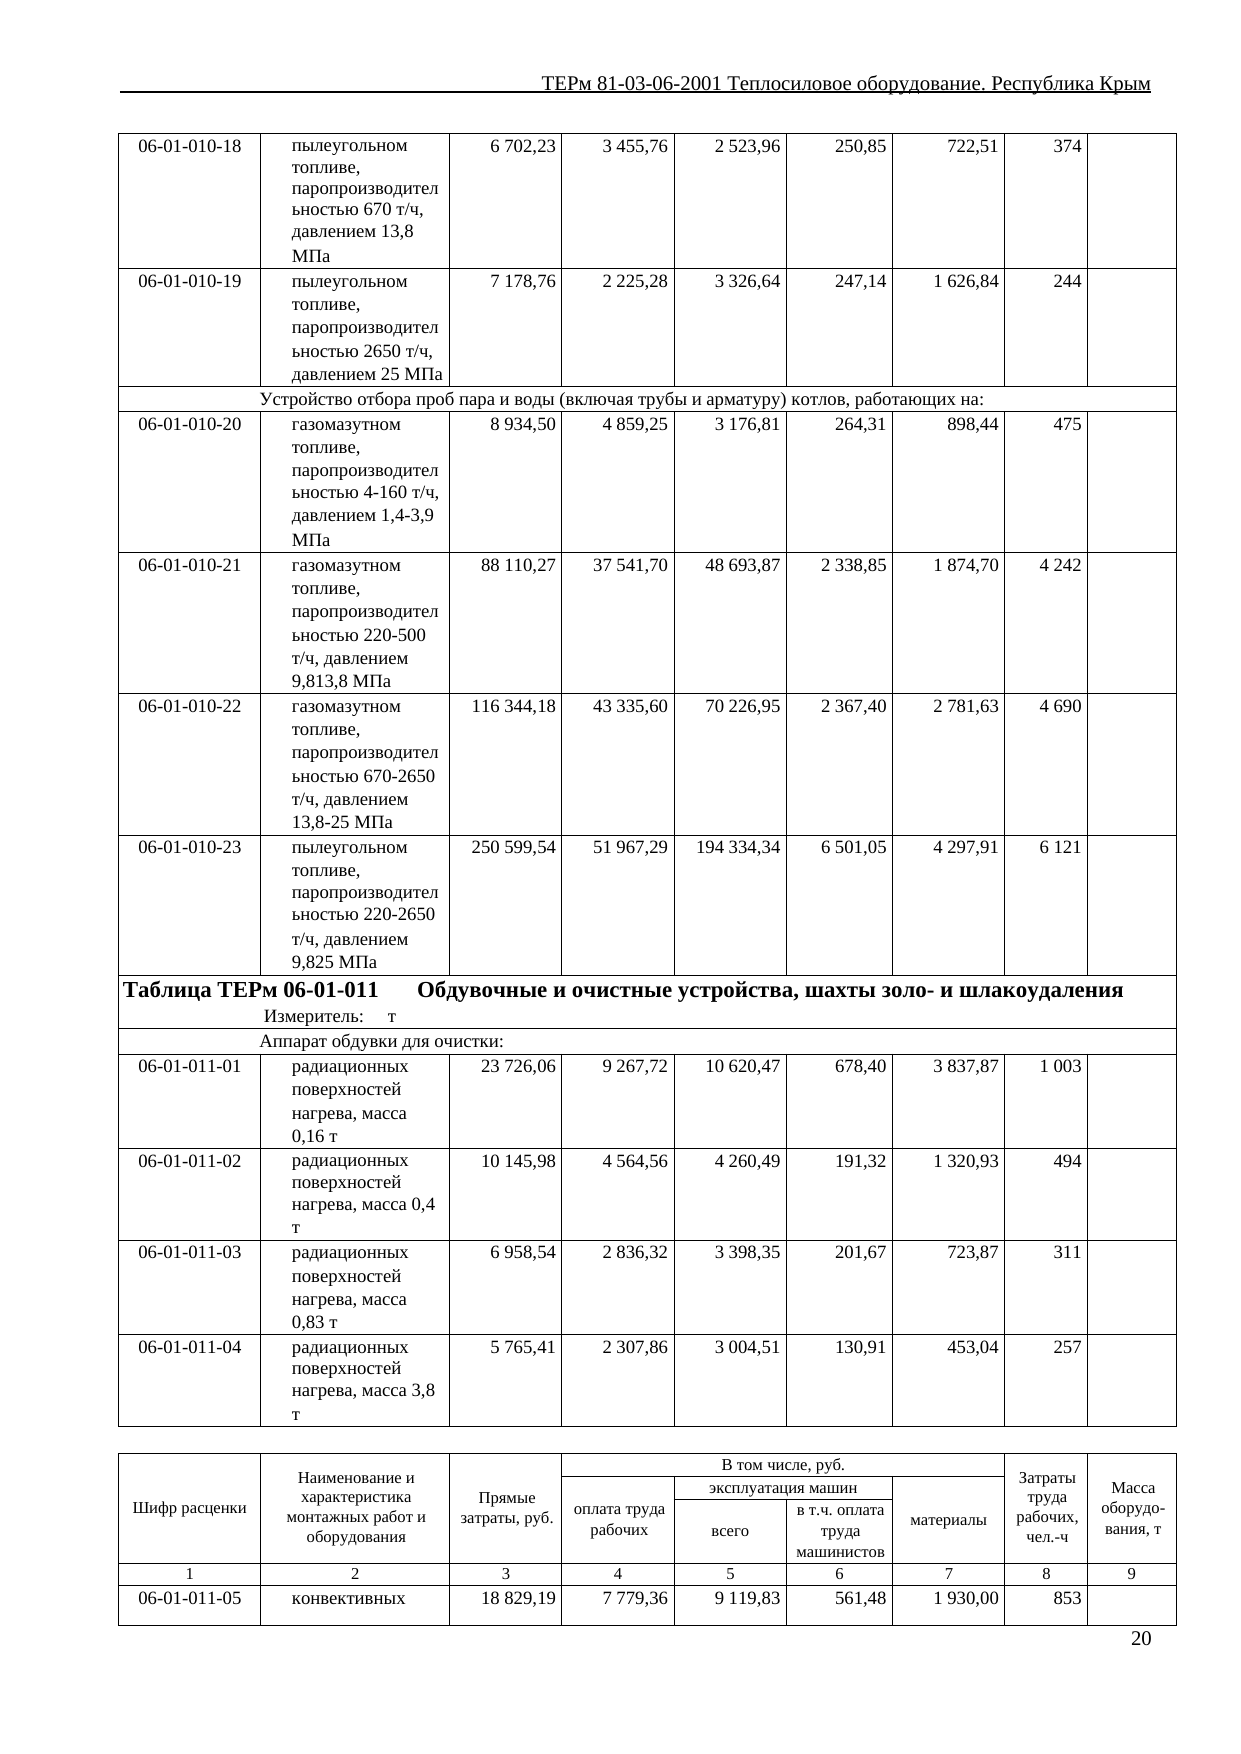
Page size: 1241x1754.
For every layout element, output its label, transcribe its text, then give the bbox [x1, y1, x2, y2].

table_cell 4 [562, 1564, 674, 1585]
table_cell газомазутном топливе, паропроизводител ьностью 670-2650 т/ч, давлением 13,8-25 МПа [261, 694, 449, 834]
table_header Шифр расценки [119, 1454, 260, 1562]
table_cell 1 003 [1005, 1055, 1087, 1148]
table_cell 3 398,35 [675, 1241, 786, 1334]
table_cell 311 [1005, 1241, 1087, 1334]
table_cell радиационных поверхностей нагрева, масса 0,83 т [261, 1241, 449, 1334]
table_cell газомазутном топливе, паропроизводител ьностью 220-500 т/ч, давлением 9,813,8 МПа [261, 553, 449, 693]
table_cell 678,40 [787, 1055, 892, 1148]
table_cell [1088, 1241, 1176, 1334]
table_cell 1 320,93 [893, 1149, 1004, 1239]
table_cell 722,51 [893, 134, 1004, 268]
table_header Прямые затраты, руб. [450, 1454, 561, 1562]
table_cell 6 121 [1005, 836, 1087, 975]
table_cell 723,87 [893, 1241, 1004, 1334]
table_cell 5 [675, 1564, 786, 1585]
table_cell 264,31 [787, 412, 892, 552]
table_cell 06-01-010-18 [119, 134, 260, 268]
table_cell 06-01-011-03 [119, 1241, 260, 1334]
table_cell 1 930,00 [893, 1586, 1004, 1625]
table_cell 51 967,29 [562, 836, 674, 975]
table_cell 4 690 [1005, 694, 1087, 834]
table_cell 4 859,25 [562, 412, 674, 552]
table_cell 244 [1005, 269, 1087, 386]
table_cell 201,67 [787, 1241, 892, 1334]
table_cell 898,44 [893, 412, 1004, 552]
table_cell [1088, 553, 1176, 693]
table_cell 250 599,54 [450, 836, 561, 975]
table_cell 130,91 [787, 1335, 892, 1426]
table_cell 9 267,72 [562, 1055, 674, 1148]
table_cell 2 781,63 [893, 694, 1004, 834]
table_cell 37 541,70 [562, 553, 674, 693]
table_cell 1 626,84 [893, 269, 1004, 386]
table_cell 48 693,87 [675, 553, 786, 693]
table_cell 2 307,86 [562, 1335, 674, 1426]
table_cell 1 [119, 1564, 260, 1585]
table_cell 2 225,28 [562, 269, 674, 386]
table_cell [1088, 134, 1176, 268]
table_cell 3 176,81 [675, 412, 786, 552]
table_cell Таблица ТЕРм 06-01-011 Обдувочные и очистные устройства, шахты золо- и шлакоудаления Измеритель: т [119, 976, 1176, 1028]
table_cell Устройство отбора проб пара и воды (включая трубы и арматуру) котлов, работающих на: [119, 387, 1176, 411]
table_cell 2 367,40 [787, 694, 892, 834]
table_cell радиационных поверхностей нагрева, масса 0,4 т [261, 1149, 449, 1239]
table_cell [1088, 412, 1176, 552]
table_cell 06-01-011-04 [119, 1335, 260, 1426]
table_cell эксплуатация машин [675, 1477, 892, 1498]
table_cell 4 564,56 [562, 1149, 674, 1239]
table_cell 191,32 [787, 1149, 892, 1239]
table_cell 8 934,50 [450, 412, 561, 552]
table_cell 6 702,23 [450, 134, 561, 268]
table_header Наименование и характеристика монтажных работ и оборудования [261, 1454, 449, 1562]
table_header Масса оборудо- вания, т [1088, 1454, 1176, 1562]
table_cell радиационных поверхностей нагрева, масса 3,8 т [261, 1335, 449, 1426]
table_cell 06-01-011-05 [119, 1586, 260, 1625]
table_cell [261, 1586, 449, 1625]
table_cell 2 338,85 [787, 553, 892, 693]
table_cell 06-01-010-19 [119, 269, 260, 386]
table_header Затраты труда рабочих, чел.-ч [1005, 1454, 1087, 1562]
table_cell 5 765,41 [450, 1335, 561, 1426]
table_cell 9 [1088, 1564, 1176, 1585]
table_cell 88 110,27 [450, 553, 561, 693]
table_cell 494 [1005, 1149, 1087, 1239]
table_cell 2 [261, 1564, 449, 1585]
table_cell газомазутном топливе, паропроизводител ьностью 4-160 т/ч, давлением 1,4-3,9 МПа [261, 412, 449, 552]
table_cell 374 [1005, 134, 1087, 268]
table_cell 23 726,06 [450, 1055, 561, 1148]
table_cell [1088, 1586, 1176, 1625]
table_cell 561,48 [787, 1586, 892, 1625]
table_cell 70 226,95 [675, 694, 786, 834]
table_cell 1 874,70 [893, 553, 1004, 693]
table_cell 194 334,34 [675, 836, 786, 975]
table_cell 6 501,05 [787, 836, 892, 975]
table_cell 247,14 [787, 269, 892, 386]
table_cell [1088, 1335, 1176, 1426]
table_cell 250,85 [787, 134, 892, 268]
table_cell пылеугольном топливе, паропроизводител ьностью 2650 т/ч, давлением 25 МПа [261, 269, 449, 386]
table_cell 18 829,19 [450, 1586, 561, 1625]
table_cell в т.ч. оплата труда машинистов [787, 1500, 892, 1562]
table_cell пылеугольном топливе, паропроизводител ьностью 220-2650 т/ч, давлением 9,825 МПа [261, 836, 449, 975]
table_cell 453,04 [893, 1335, 1004, 1426]
table_cell 257 [1005, 1335, 1087, 1426]
table_cell пылеугольном топливе, паропроизводител ьностью 670 т/ч, давлением 13,8 МПа [261, 134, 449, 268]
table_cell 3 004,51 [675, 1335, 786, 1426]
table_cell 06-01-010-20 [119, 412, 260, 552]
table_cell 06-01-011-02 [119, 1149, 260, 1239]
table_cell 06-01-010-22 [119, 694, 260, 834]
table_cell 7 178,76 [450, 269, 561, 386]
table_cell [1088, 1055, 1176, 1148]
table_cell 43 335,60 [562, 694, 674, 834]
table_cell 853 [1005, 1586, 1087, 1625]
table_cell Аппарат обдувки для очистки: [119, 1029, 1176, 1053]
table_cell 06-01-010-21 [119, 553, 260, 693]
table_cell 2 836,32 [562, 1241, 674, 1334]
table_cell 4 260,49 [675, 1149, 786, 1239]
table_cell 6 [787, 1564, 892, 1585]
table_cell 4 242 [1005, 553, 1087, 693]
table_cell [1088, 1149, 1176, 1239]
table_cell 2 523,96 [675, 134, 786, 268]
table_cell 9 119,83 [675, 1586, 786, 1625]
table_cell 4 297,91 [893, 836, 1004, 975]
table_cell 3 326,64 [675, 269, 786, 386]
table_cell 116 344,18 [450, 694, 561, 834]
table_cell 7 [893, 1564, 1004, 1585]
table_cell всего [675, 1500, 786, 1562]
table_cell 8 [1005, 1564, 1087, 1585]
table_cell 10 145,98 [450, 1149, 561, 1239]
table_cell 3 837,87 [893, 1055, 1004, 1148]
table_cell [1088, 694, 1176, 834]
table_cell 06-01-010-23 [119, 836, 260, 975]
table_cell [1088, 836, 1176, 975]
table_cell 6 958,54 [450, 1241, 561, 1334]
table_cell 06-01-011-01 [119, 1055, 260, 1148]
table_cell 3 [450, 1564, 561, 1585]
table_cell 7 779,36 [562, 1586, 674, 1625]
table_cell 3 455,76 [562, 134, 674, 268]
table_cell оплата труда рабочих [562, 1477, 674, 1562]
table_cell 475 [1005, 412, 1087, 552]
table_cell радиационных поверхностей нагрева, масса 0,16 т [261, 1055, 449, 1148]
table_cell 10 620,47 [675, 1055, 786, 1148]
table_header В том числе, руб. [562, 1454, 1004, 1476]
table_cell материалы [893, 1477, 1004, 1562]
table_cell [1088, 269, 1176, 386]
